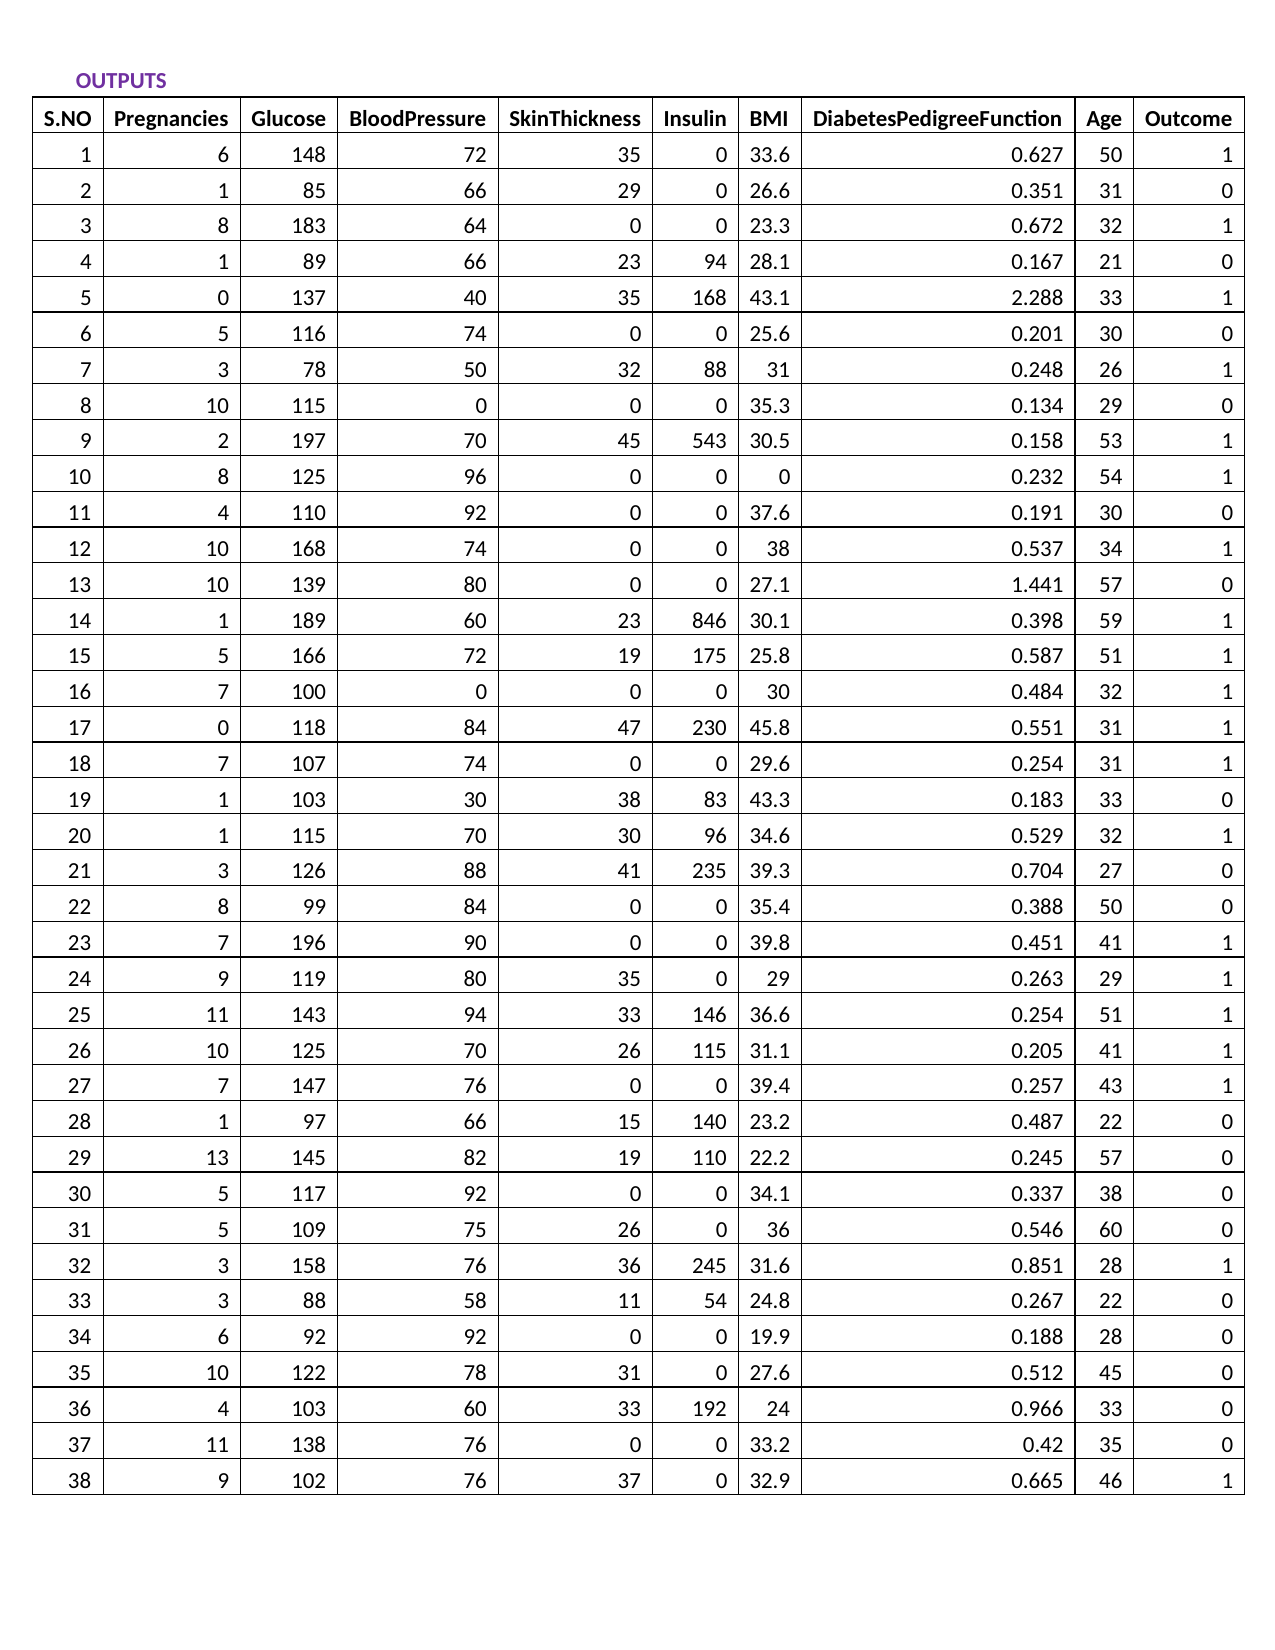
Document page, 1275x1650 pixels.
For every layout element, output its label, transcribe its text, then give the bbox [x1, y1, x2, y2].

table_cell 1 [104, 169, 240, 204]
table_cell 36 [739, 1208, 801, 1243]
table_cell 38 [1076, 1173, 1133, 1207]
table_cell 60 [1076, 1208, 1133, 1243]
table_cell 0 [104, 707, 240, 741]
table_cell 230 [653, 707, 738, 741]
table_cell 94 [338, 993, 498, 1028]
table_cell 5 [104, 1208, 240, 1243]
table_cell 6 [104, 133, 240, 168]
table_cell 146 [653, 993, 738, 1028]
table_cell 1 [1134, 348, 1244, 383]
table_cell 0 [499, 671, 652, 706]
table_cell 23 [33, 922, 103, 956]
table_cell 41 [499, 850, 652, 885]
table_cell 88 [653, 348, 738, 383]
table_cell 103 [241, 1388, 337, 1422]
table_cell 37 [33, 1423, 103, 1458]
table_cell 0.665 [802, 1459, 1074, 1494]
table_cell 0 [499, 492, 652, 526]
table_cell 25.6 [739, 313, 801, 347]
table_cell 29 [739, 958, 801, 992]
table_cell 37.6 [739, 492, 801, 526]
table_cell 19.9 [739, 1316, 801, 1351]
table_cell 0 [653, 886, 738, 921]
table_cell 45 [1076, 1352, 1133, 1386]
table_cell 145 [241, 1137, 337, 1171]
table_cell 8 [104, 205, 240, 240]
table_cell 138 [241, 1423, 337, 1458]
table_cell 41 [1076, 1029, 1133, 1064]
table_cell 0.337 [802, 1173, 1074, 1207]
table_cell 43 [1076, 1065, 1133, 1100]
table_cell 1 [1134, 635, 1244, 670]
table_cell 0 [653, 563, 738, 598]
table_cell 35 [1076, 1423, 1133, 1458]
table_cell 3 [104, 1280, 240, 1315]
table_cell 0 [653, 205, 738, 240]
table_cell 32 [1076, 205, 1133, 240]
table_cell 0 [1134, 241, 1244, 276]
table_cell 1.441 [802, 563, 1074, 598]
table_cell 30 [1076, 313, 1133, 347]
table_cell 32 [1076, 671, 1133, 706]
table_cell 96 [338, 456, 498, 491]
table_cell 29 [499, 169, 652, 204]
table_cell 23 [499, 241, 652, 276]
table_cell 45.8 [739, 707, 801, 741]
table_cell 10 [104, 563, 240, 598]
table_cell 92 [241, 1316, 337, 1351]
table_cell 22 [1076, 1101, 1133, 1136]
table_cell 0 [653, 1208, 738, 1243]
table_cell 166 [241, 635, 337, 670]
table_cell 0.587 [802, 635, 1074, 670]
table_cell 32 [499, 348, 652, 383]
table_cell 7 [104, 922, 240, 956]
table_cell 43.1 [739, 277, 801, 311]
table_cell 38 [33, 1459, 103, 1494]
table_cell 89 [241, 241, 337, 276]
table_cell 30 [499, 814, 652, 849]
table_cell 19 [499, 1137, 652, 1171]
table_cell 0.245 [802, 1137, 1074, 1171]
table_cell 35 [499, 133, 652, 168]
table_cell 30.1 [739, 599, 801, 634]
table_cell 117 [241, 1173, 337, 1207]
table_cell 27 [1076, 850, 1133, 885]
table_cell 13 [104, 1137, 240, 1171]
table_cell 0 [499, 456, 652, 491]
table_cell 0.188 [802, 1316, 1074, 1351]
table_header SkinThickness [499, 98, 652, 132]
table_cell 0 [1134, 1137, 1244, 1171]
table_cell 30.5 [739, 420, 801, 455]
table_cell 1 [1134, 743, 1244, 777]
table_cell 31 [1076, 743, 1133, 777]
table_cell 192 [653, 1388, 738, 1422]
table_cell 0.487 [802, 1101, 1074, 1136]
table_cell 0 [1134, 313, 1244, 347]
table_cell 33.2 [739, 1423, 801, 1458]
table_cell 1 [1134, 1065, 1244, 1100]
table_cell 31 [33, 1208, 103, 1243]
table_cell 76 [338, 1065, 498, 1100]
table_cell 33 [1076, 778, 1133, 813]
table_cell 0 [1134, 1316, 1244, 1351]
table_cell 74 [338, 743, 498, 777]
table_cell 1 [1134, 133, 1244, 168]
table_cell 143 [241, 993, 337, 1028]
table_cell 27.1 [739, 563, 801, 598]
table_cell 110 [653, 1137, 738, 1171]
table_cell 57 [1076, 1137, 1133, 1171]
table_cell 11 [33, 492, 103, 526]
table_cell 92 [338, 492, 498, 526]
table_cell 39.8 [739, 922, 801, 956]
table_cell 100 [241, 671, 337, 706]
table_cell 54 [1076, 456, 1133, 491]
table_cell 35 [499, 277, 652, 311]
table_cell 0 [653, 384, 738, 419]
text OUTPUTS [76, 66, 1203, 94]
table_cell 0.529 [802, 814, 1074, 849]
table_cell 4 [33, 241, 103, 276]
table_cell 31.1 [739, 1029, 801, 1064]
table_cell 78 [241, 348, 337, 383]
table_cell 2 [33, 169, 103, 204]
table_cell 1 [1134, 958, 1244, 992]
table_cell 6 [33, 313, 103, 347]
table_cell 1 [104, 814, 240, 849]
table_cell 139 [241, 563, 337, 598]
table_cell 54 [653, 1280, 738, 1315]
table_cell 168 [241, 528, 337, 562]
table_cell 0 [653, 743, 738, 777]
table_cell 9 [33, 420, 103, 455]
table_cell 0 [653, 1065, 738, 1100]
table_cell 0.201 [802, 313, 1074, 347]
table_header BloodPressure [338, 98, 498, 132]
table_cell 37 [499, 1459, 652, 1494]
table_cell 0 [1134, 886, 1244, 921]
table_cell 19 [33, 778, 103, 813]
table_cell 1 [1134, 528, 1244, 562]
table_cell 29 [1076, 958, 1133, 992]
table_cell 17 [33, 707, 103, 741]
table_cell 183 [241, 205, 337, 240]
table_cell 70 [338, 814, 498, 849]
table_cell 140 [653, 1101, 738, 1136]
table_cell 36.6 [739, 993, 801, 1028]
table_cell 0.42 [802, 1423, 1074, 1458]
table_cell 31 [1076, 707, 1133, 741]
table_cell 94 [653, 241, 738, 276]
table_cell 116 [241, 313, 337, 347]
table_cell 0 [1134, 169, 1244, 204]
table_cell 0.398 [802, 599, 1074, 634]
table_cell 1 [104, 241, 240, 276]
table_cell 0 [499, 743, 652, 777]
table_cell 0 [653, 958, 738, 992]
table_cell 0 [1134, 1173, 1244, 1207]
table_cell 115 [241, 384, 337, 419]
table_cell 34 [1076, 528, 1133, 562]
table_cell 7 [104, 743, 240, 777]
table_cell 0 [1134, 778, 1244, 813]
table_cell 0 [499, 1316, 652, 1351]
table_cell 109 [241, 1208, 337, 1243]
table_cell 38 [739, 528, 801, 562]
table_cell 60 [338, 599, 498, 634]
table_cell 46 [1076, 1459, 1133, 1494]
table_cell 33 [499, 1388, 652, 1422]
table_cell 0 [499, 922, 652, 956]
table_cell 76 [338, 1423, 498, 1458]
table_cell 11 [499, 1280, 652, 1315]
table_cell 0 [499, 886, 652, 921]
table_cell 32 [1076, 814, 1133, 849]
table_cell 0 [653, 456, 738, 491]
table_cell 119 [241, 958, 337, 992]
table_cell 0 [653, 1459, 738, 1494]
table_cell 22.2 [739, 1137, 801, 1171]
table_cell 33 [1076, 1388, 1133, 1422]
table_cell 148 [241, 133, 337, 168]
table_cell 1 [1134, 456, 1244, 491]
table_cell 36 [499, 1244, 652, 1279]
table_cell 0 [1134, 1352, 1244, 1386]
table_cell 28 [1076, 1244, 1133, 1279]
table_header S.NO [33, 98, 103, 132]
table_cell 1 [104, 599, 240, 634]
table_cell 3 [104, 850, 240, 885]
table_cell 2.288 [802, 277, 1074, 311]
table_cell 1 [1134, 993, 1244, 1028]
table_header Glucose [241, 98, 337, 132]
table_cell 24.8 [739, 1280, 801, 1315]
table_cell 1 [1134, 420, 1244, 455]
table_cell 38 [499, 778, 652, 813]
table_cell 846 [653, 599, 738, 634]
table_cell 147 [241, 1065, 337, 1100]
table_cell 51 [1076, 993, 1133, 1028]
table_cell 0 [499, 1423, 652, 1458]
table_cell 0 [1134, 1280, 1244, 1315]
table_cell 34 [33, 1316, 103, 1351]
table_cell 0 [1134, 1388, 1244, 1422]
table_cell 92 [338, 1173, 498, 1207]
table_cell 12 [33, 528, 103, 562]
table_cell 115 [241, 814, 337, 849]
table_cell 25 [33, 993, 103, 1028]
table_cell 30 [33, 1173, 103, 1207]
table_cell 1 [1134, 707, 1244, 741]
table_cell 125 [241, 1029, 337, 1064]
table_header BMI [739, 98, 801, 132]
table_cell 35 [33, 1352, 103, 1386]
table_cell 96 [653, 814, 738, 849]
table_cell 82 [338, 1137, 498, 1171]
table_cell 88 [241, 1280, 337, 1315]
table_cell 58 [338, 1280, 498, 1315]
table_cell 1 [104, 778, 240, 813]
table_cell 0.167 [802, 241, 1074, 276]
table_cell 245 [653, 1244, 738, 1279]
table_cell 0.704 [802, 850, 1074, 885]
table_cell 5 [33, 277, 103, 311]
table_cell 26 [499, 1029, 652, 1064]
table_cell 1 [1134, 277, 1244, 311]
table_cell 0 [653, 492, 738, 526]
table_cell 0 [499, 563, 652, 598]
table_cell 0 [104, 277, 240, 311]
table_cell 0 [1134, 1423, 1244, 1458]
table_cell 9 [104, 1459, 240, 1494]
table_cell 0 [499, 1173, 652, 1207]
table_cell 0 [338, 671, 498, 706]
table_cell 0 [653, 133, 738, 168]
table_cell 39.3 [739, 850, 801, 885]
table_cell 23.3 [739, 205, 801, 240]
table_cell 14 [33, 599, 103, 634]
table_cell 76 [338, 1244, 498, 1279]
table_cell 122 [241, 1352, 337, 1386]
table_cell 0.191 [802, 492, 1074, 526]
table_cell 43.3 [739, 778, 801, 813]
table_cell 33 [1076, 277, 1133, 311]
table_header Pregnancies [104, 98, 240, 132]
table_cell 80 [338, 563, 498, 598]
table_cell 33 [33, 1280, 103, 1315]
table_cell 1 [104, 1101, 240, 1136]
table_cell 29 [1076, 384, 1133, 419]
table_cell 9 [104, 958, 240, 992]
table_cell 33.6 [739, 133, 801, 168]
table_cell 32 [33, 1244, 103, 1279]
table_cell 8 [33, 384, 103, 419]
table_cell 0.158 [802, 420, 1074, 455]
table_cell 34.1 [739, 1173, 801, 1207]
table_cell 26 [1076, 348, 1133, 383]
table_cell 126 [241, 850, 337, 885]
table_cell 543 [653, 420, 738, 455]
table_cell 7 [104, 671, 240, 706]
table_cell 0.551 [802, 707, 1074, 741]
table_cell 0.254 [802, 993, 1074, 1028]
table_cell 0.257 [802, 1065, 1074, 1100]
table_cell 0 [499, 205, 652, 240]
table_cell 51 [1076, 635, 1133, 670]
table_cell 31 [1076, 169, 1133, 204]
table_cell 107 [241, 743, 337, 777]
table_cell 29 [33, 1137, 103, 1171]
table_cell 16 [33, 671, 103, 706]
table_cell 40 [338, 277, 498, 311]
table_cell 83 [653, 778, 738, 813]
table_cell 30 [739, 671, 801, 706]
table_cell 0.232 [802, 456, 1074, 491]
table_cell 8 [104, 456, 240, 491]
table_cell 50 [338, 348, 498, 383]
table_cell 0 [1134, 850, 1244, 885]
table_cell 0 [1134, 492, 1244, 526]
table_cell 0.627 [802, 133, 1074, 168]
table_cell 22 [33, 886, 103, 921]
table_cell 10 [104, 384, 240, 419]
table_cell 22 [1076, 1280, 1133, 1315]
table_cell 102 [241, 1459, 337, 1494]
table_cell 10 [104, 1029, 240, 1064]
table_cell 47 [499, 707, 652, 741]
table_cell 33 [499, 993, 652, 1028]
table_cell 57 [1076, 563, 1133, 598]
table_header Age [1076, 98, 1133, 132]
table_cell 0.537 [802, 528, 1074, 562]
table_cell 59 [1076, 599, 1133, 634]
table_cell 21 [1076, 241, 1133, 276]
table_header Insulin [653, 98, 738, 132]
table_cell 1 [33, 133, 103, 168]
table_cell 0 [653, 1316, 738, 1351]
table_cell 53 [1076, 420, 1133, 455]
table_cell 18 [33, 743, 103, 777]
table_cell 36 [33, 1388, 103, 1422]
table_cell 35 [499, 958, 652, 992]
table_cell 75 [338, 1208, 498, 1243]
table_cell 0.248 [802, 348, 1074, 383]
table_cell 0.254 [802, 743, 1074, 777]
table_cell 26 [33, 1029, 103, 1064]
table_cell 0.451 [802, 922, 1074, 956]
table_cell 80 [338, 958, 498, 992]
table_cell 2 [104, 420, 240, 455]
table_cell 1 [1134, 1459, 1244, 1494]
table_cell 0.546 [802, 1208, 1074, 1243]
table_cell 1 [1134, 671, 1244, 706]
table_cell 66 [338, 1101, 498, 1136]
table_cell 76 [338, 1459, 498, 1494]
table_cell 115 [653, 1029, 738, 1064]
table_cell 7 [33, 348, 103, 383]
table_cell 45 [499, 420, 652, 455]
table_cell 31.6 [739, 1244, 801, 1279]
table_cell 35.3 [739, 384, 801, 419]
table_cell 10 [33, 456, 103, 491]
table_cell 1 [1134, 922, 1244, 956]
table_cell 35.4 [739, 886, 801, 921]
table_cell 74 [338, 528, 498, 562]
table_cell 72 [338, 635, 498, 670]
table_cell 0 [1134, 1101, 1244, 1136]
table_cell 0.512 [802, 1352, 1074, 1386]
table_cell 70 [338, 1029, 498, 1064]
table_cell 10 [104, 1352, 240, 1386]
table_cell 7 [104, 1065, 240, 1100]
table_cell 1 [1134, 814, 1244, 849]
table_cell 5 [104, 1173, 240, 1207]
table_cell 84 [338, 886, 498, 921]
table_cell 31 [499, 1352, 652, 1386]
table_cell 0.267 [802, 1280, 1074, 1315]
table_header DiabetesPedigreeFunction [802, 98, 1074, 132]
table_cell 74 [338, 313, 498, 347]
table_cell 0.966 [802, 1388, 1074, 1422]
table_cell 103 [241, 778, 337, 813]
table_cell 0.484 [802, 671, 1074, 706]
table_cell 15 [33, 635, 103, 670]
table_cell 28.1 [739, 241, 801, 276]
table_cell 90 [338, 922, 498, 956]
table_cell 3 [104, 1244, 240, 1279]
table_cell 30 [1076, 492, 1133, 526]
table_cell 235 [653, 850, 738, 885]
table_cell 5 [104, 635, 240, 670]
table_cell 168 [653, 277, 738, 311]
table_cell 0 [653, 1173, 738, 1207]
table_cell 23 [499, 599, 652, 634]
table_cell 3 [104, 348, 240, 383]
table_cell 0 [499, 528, 652, 562]
table_cell 137 [241, 277, 337, 311]
table_cell 92 [338, 1316, 498, 1351]
table_cell 24 [739, 1388, 801, 1422]
table_cell 158 [241, 1244, 337, 1279]
table_cell 10 [104, 528, 240, 562]
table_cell 28 [1076, 1316, 1133, 1351]
table_cell 0.672 [802, 205, 1074, 240]
table_cell 29.6 [739, 743, 801, 777]
table_cell 11 [104, 1423, 240, 1458]
table_cell 0.263 [802, 958, 1074, 992]
table_cell 25.8 [739, 635, 801, 670]
table_cell 0 [499, 384, 652, 419]
table_cell 50 [1076, 133, 1133, 168]
table_cell 118 [241, 707, 337, 741]
table_cell 11 [104, 993, 240, 1028]
table_cell 4 [104, 492, 240, 526]
table_cell 0.351 [802, 169, 1074, 204]
table_cell 27 [33, 1065, 103, 1100]
table_cell 97 [241, 1101, 337, 1136]
table_cell 26 [499, 1208, 652, 1243]
table_cell 23.2 [739, 1101, 801, 1136]
table_cell 0.851 [802, 1244, 1074, 1279]
table_cell 39.4 [739, 1065, 801, 1100]
table_cell 13 [33, 563, 103, 598]
table_cell 189 [241, 599, 337, 634]
table_cell 4 [104, 1388, 240, 1422]
table_cell 1 [1134, 599, 1244, 634]
table_cell 21 [33, 850, 103, 885]
table_cell 8 [104, 886, 240, 921]
table_cell 0.388 [802, 886, 1074, 921]
table_cell 78 [338, 1352, 498, 1386]
table_cell 28 [33, 1101, 103, 1136]
table_cell 41 [1076, 922, 1133, 956]
table_cell 32.9 [739, 1459, 801, 1494]
table_cell 64 [338, 205, 498, 240]
table_cell 66 [338, 169, 498, 204]
table_cell 110 [241, 492, 337, 526]
table_cell 1 [1134, 205, 1244, 240]
table_header Outcome [1134, 98, 1244, 132]
table_cell 0 [653, 1423, 738, 1458]
table_cell 0 [653, 671, 738, 706]
table_cell 5 [104, 313, 240, 347]
table_cell 50 [1076, 886, 1133, 921]
table_cell 0.205 [802, 1029, 1074, 1064]
table_cell 26.6 [739, 169, 801, 204]
table_cell 3 [33, 205, 103, 240]
table_cell 0 [1134, 384, 1244, 419]
table_cell 0 [1134, 1208, 1244, 1243]
table_cell 0.134 [802, 384, 1074, 419]
table_cell 0 [499, 313, 652, 347]
table_cell 1 [1134, 1029, 1244, 1064]
table_cell 0 [653, 922, 738, 956]
table_cell 0 [653, 1352, 738, 1386]
table_cell 196 [241, 922, 337, 956]
table_cell 70 [338, 420, 498, 455]
table_cell 0 [499, 1065, 652, 1100]
table_cell 19 [499, 635, 652, 670]
table_cell 0 [653, 169, 738, 204]
table_cell 1 [1134, 1244, 1244, 1279]
table_cell 6 [104, 1316, 240, 1351]
table_cell 0 [739, 456, 801, 491]
table_cell 85 [241, 169, 337, 204]
table_cell 24 [33, 958, 103, 992]
table_cell 34.6 [739, 814, 801, 849]
table_cell 84 [338, 707, 498, 741]
table_cell 60 [338, 1388, 498, 1422]
table_cell 88 [338, 850, 498, 885]
table_cell 0 [338, 384, 498, 419]
table_cell 0 [1134, 563, 1244, 598]
table_cell 15 [499, 1101, 652, 1136]
table_cell 66 [338, 241, 498, 276]
table_cell 30 [338, 778, 498, 813]
table_cell 0 [653, 528, 738, 562]
table_cell 72 [338, 133, 498, 168]
table_cell 99 [241, 886, 337, 921]
table_cell 197 [241, 420, 337, 455]
table_cell 27.6 [739, 1352, 801, 1386]
table_cell 20 [33, 814, 103, 849]
table_cell 175 [653, 635, 738, 670]
table_cell 125 [241, 456, 337, 491]
table_cell 31 [739, 348, 801, 383]
table_cell 0 [653, 313, 738, 347]
table_cell 0.183 [802, 778, 1074, 813]
